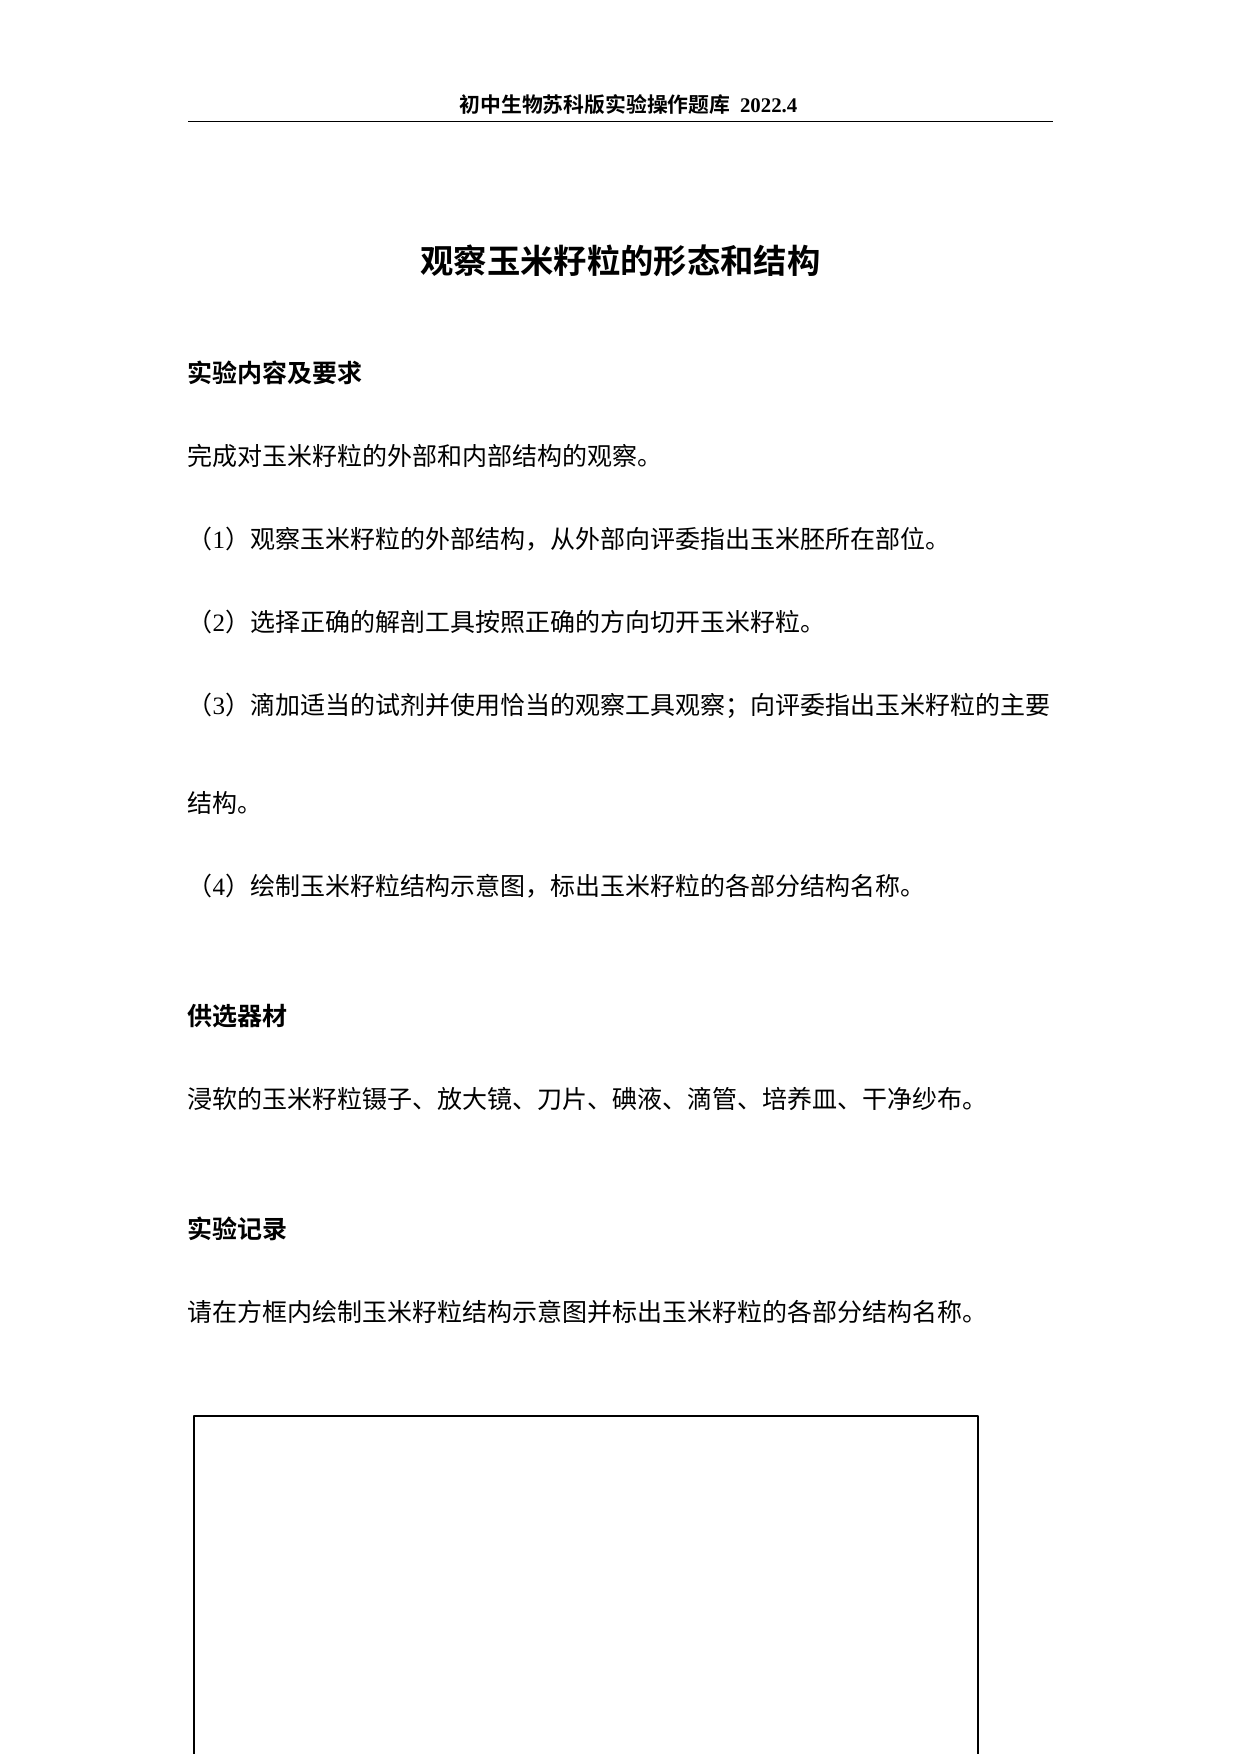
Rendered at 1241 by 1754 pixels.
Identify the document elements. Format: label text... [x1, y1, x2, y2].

text 实验内容及要求 [187, 339, 1053, 404]
text （4）绘制玉米籽粒结构示意图，标出玉米籽粒的各部分结构名称。 [187, 852, 1053, 917]
text 实验记录 [187, 1195, 1053, 1260]
text 供选器材 [187, 982, 1053, 1047]
text （1）观察玉米籽粒的外部结构，从外部向评委指出玉米胚所在部位。 [187, 505, 1053, 570]
text （3）滴加适当的试剂并使用恰当的观察工具观察；向评委指出玉米籽粒的主要结构。 [187, 671, 1053, 834]
text 浸软的玉米籽粒镊子、放大镜、刀片、碘液、滴管、培养皿、干净纱布。 [187, 1065, 1053, 1130]
text 完成对玉米籽粒的外部和内部结构的观察。 [187, 422, 1053, 487]
text 请在方框内绘制玉米籽粒结构示意图并标出玉米籽粒的各部分结构名称。 [187, 1278, 1053, 1343]
text 观察玉米籽粒的形态和结构 [187, 227, 1053, 292]
text （2）选择正确的解剖工具按照正确的方向切开玉米籽粒。 [187, 588, 1053, 653]
